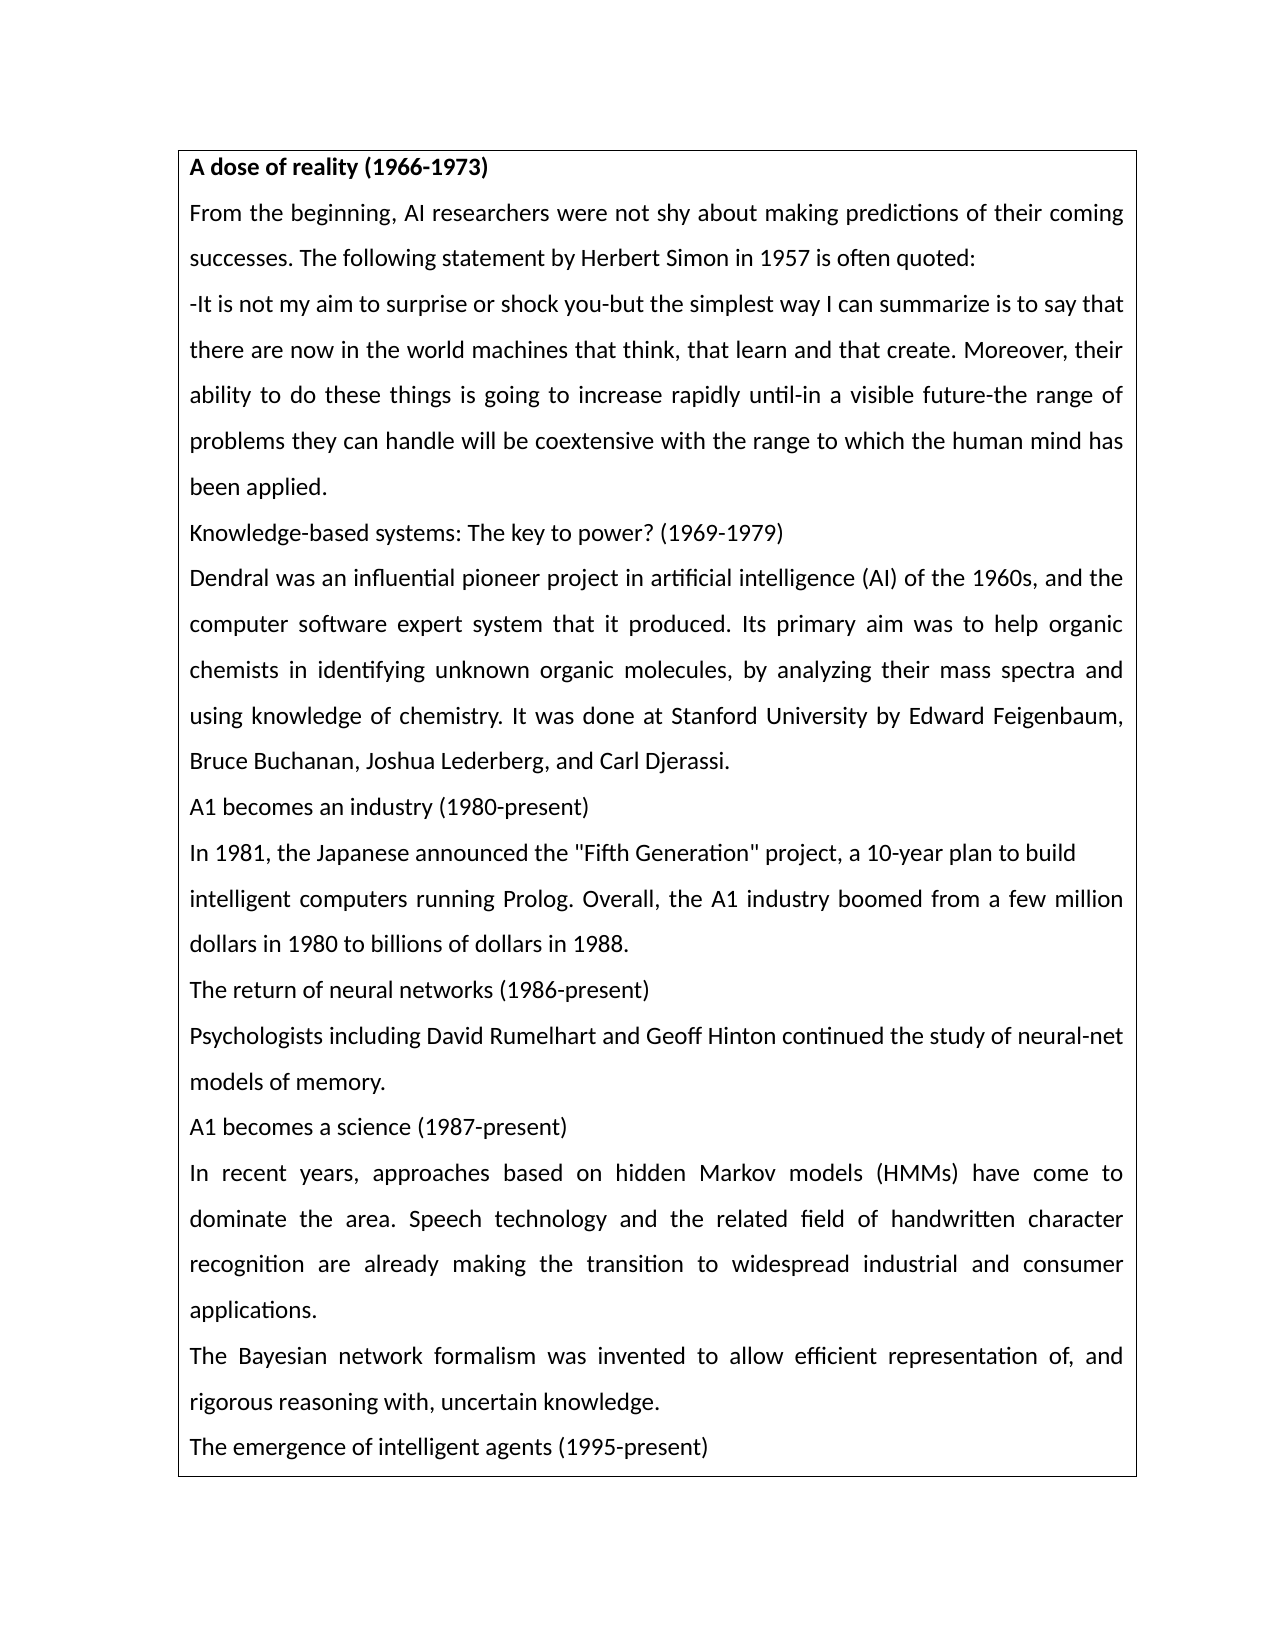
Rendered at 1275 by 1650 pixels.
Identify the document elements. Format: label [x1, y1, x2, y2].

table_cell [179, 151, 1136, 1476]
